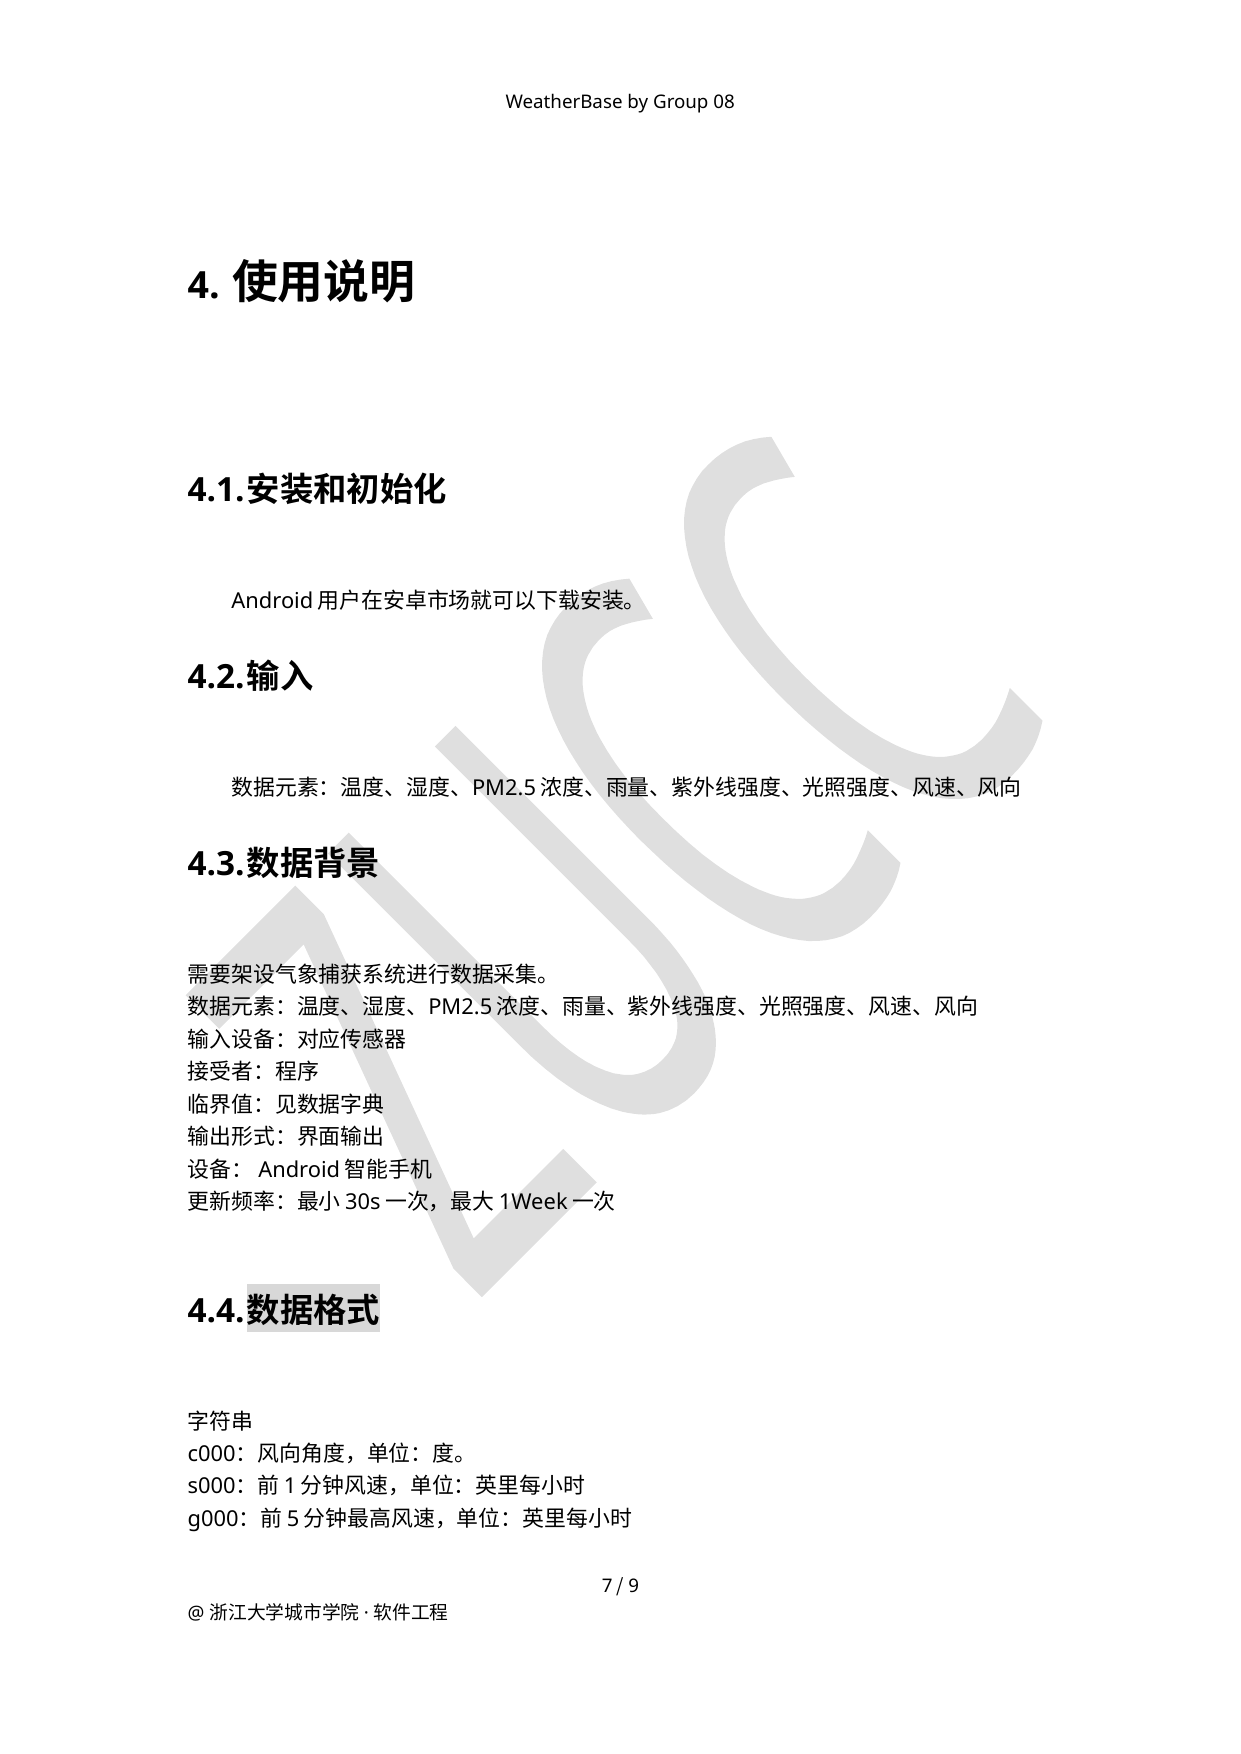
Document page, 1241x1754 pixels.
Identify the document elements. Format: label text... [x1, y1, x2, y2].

text 更新频率：最小30s一次，最大1Week一次 [187, 1184, 1053, 1216]
text Android用户在安卓市场就可以下载安装。 [187, 582, 1053, 615]
subtitle 数据背景 [187, 829, 1053, 894]
subtitle 使用说明 [187, 229, 1053, 327]
text 需要架设气象捕获系统进行数据采集。 [187, 956, 1053, 989]
text 临界值：见数据字典 [187, 1086, 1053, 1119]
text 输入设备：对应传感器 [187, 1021, 1053, 1054]
subtitle 数据格式 [187, 1276, 1053, 1341]
subtitle 输入 [187, 642, 1053, 707]
text 数据元素：温度、湿度、PM2.5浓度、雨量、紫外线强度、光照强度、风速、风向 [187, 769, 1053, 802]
text 接受者：程序 [187, 1054, 1053, 1086]
text 设备： Android智能手机 [187, 1151, 1053, 1184]
text 字符串 [187, 1403, 1053, 1436]
text 输出形式：界面输出 [187, 1119, 1053, 1151]
subtitle 安装和初始化 [187, 455, 1053, 520]
text s000：前1分钟风速，单位：英里每小时 [187, 1468, 1053, 1501]
text 数据元素：温度、湿度、PM2.5浓度、雨量、紫外线强度、光照强度、风速、风向 [187, 989, 1053, 1021]
text c000：风向角度，单位：度。 [187, 1436, 1053, 1468]
text g000：前5分钟最高风速，单位：英里每小时 [187, 1501, 1053, 1533]
